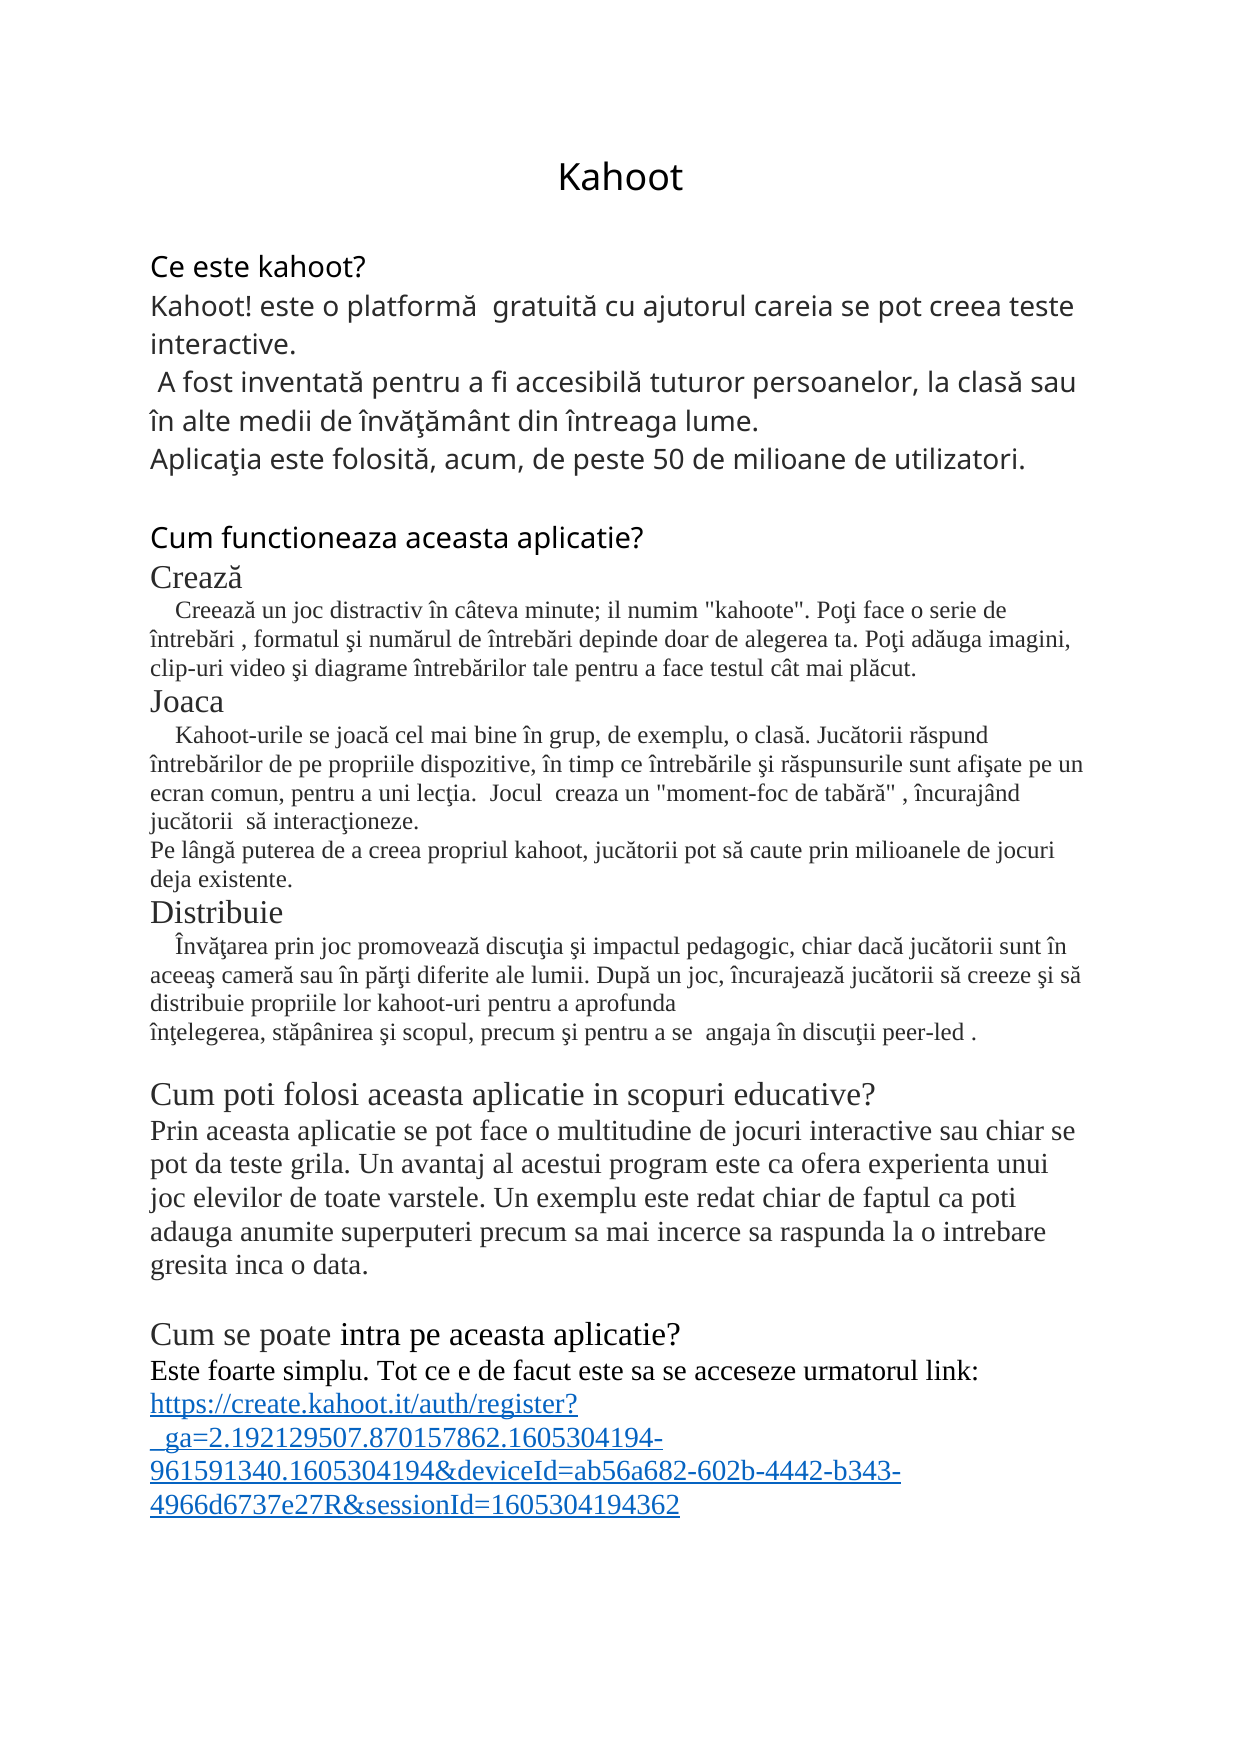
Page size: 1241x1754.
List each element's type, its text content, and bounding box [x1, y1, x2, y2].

text Creează un joc distractiv în câteva minute; il numim "kahoote". Poţi face o serie de întrebări , formatul şi numărul de întrebări depinde doar de alegerea ta. Poţi adăuga imagini, clip-uri video şi diagrame întrebărilor tale pentru a face testul cât mai plăcut. [150, 596, 1090, 682]
text Kahoot! este o platformă gratuită cu ajutorul careia se pot creea teste interactive. A fost inventată pentru a fi accesibilă tuturor persoanelor, la clasă sau în alte medii de învăţământ din întreaga lume. Aplicaţia este folosită, acum, de peste 50 de milioane de utilizatori. [150, 286, 1090, 478]
text Cum functioneaza aceasta aplicatie? [150, 517, 1090, 557]
text https://create.kahoot.it/auth/register?_ga=2.192129507.870157862.1605304194-961591340.1605304194&deviceId=ab56a682-602b-4442-b343-4966d6737e27R&sessionId=1605304194362 [150, 1386, 1090, 1520]
text Învăţarea prin joc promovează discuţia şi impactul pedagogic, chiar dacă jucătorii sunt în aceeaş cameră sau în părţi diferite ale lumii. După un joc, încurajează jucătorii să creeze şi să distribuie propriile lor kahoot-uri pentru a aprofunda înţelegerea, stăpânirea şi scopul, precum şi pentru a se angaja în discuţii peer-led . [150, 931, 1090, 1046]
text Joaca [150, 682, 1090, 720]
text Kahoot [150, 150, 1090, 201]
text Cum poti folosi aceasta aplicatie in scopuri educative? [150, 1075, 1090, 1113]
text Cum se poate intra pe aceasta aplicatie? [150, 1314, 1090, 1353]
text Ce este kahoot? [150, 246, 1090, 286]
text Este foarte simplu. Tot ce e de facut este sa se acceseze urmatorul link: [150, 1353, 1090, 1386]
text Kahoot-urile se joacă cel mai bine în grup, de exemplu, o clasă. Jucătorii răspund întrebărilor de pe propriile dispozitive, în timp ce întrebările şi răspunsurile sunt afişate pe un ecran comun, pentru a uni lecţia. Jocul creaza un "moment-foc de tabără" , încurajând jucătorii să interacţioneze. Pe lângă puterea de a creea propriul kahoot, jucătorii pot să caute prin milioanele de jocuri deja existente. [150, 720, 1090, 893]
text Crează [150, 557, 1090, 596]
text Prin aceasta aplicatie se pot face o multitudine de jocuri interactive sau chiar se pot da teste grila. Un avantaj al acestui program este ca ofera experienta unui joc elevilor de toate varstele. Un exemplu este redat chiar de faptul ca poti adauga anumite superputeri precum sa mai incerce sa raspunda la o intrebare gresita inca o data. [150, 1113, 1090, 1281]
text Distribuie [150, 893, 1090, 931]
